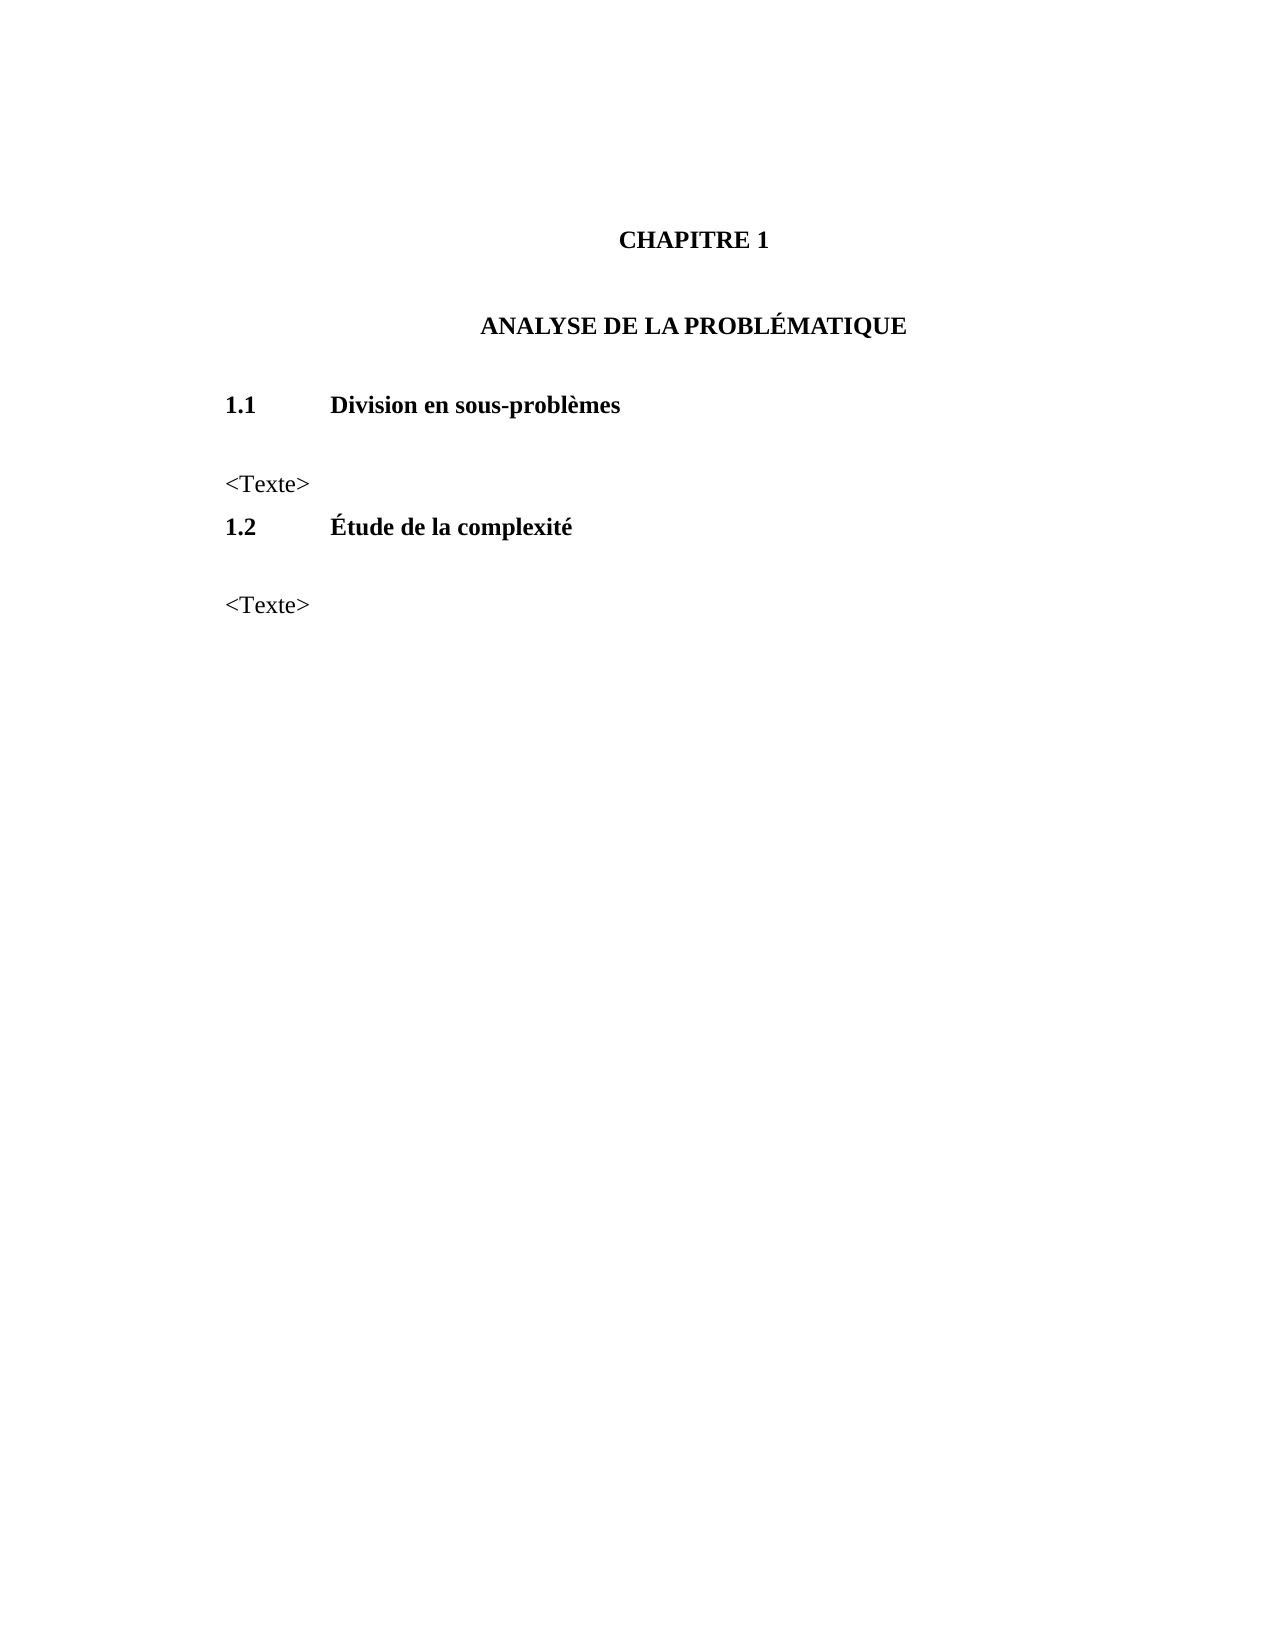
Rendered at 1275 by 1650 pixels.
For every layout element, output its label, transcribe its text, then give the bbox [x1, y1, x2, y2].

subtitle Division en sous-problèmes [225, 390, 1162, 419]
text <Texte> [225, 469, 1162, 497]
subtitle Analyse de la problématique [225, 225, 1162, 340]
text <Texte> [225, 591, 1162, 619]
subtitle Étude de la complexité [225, 512, 1162, 541]
